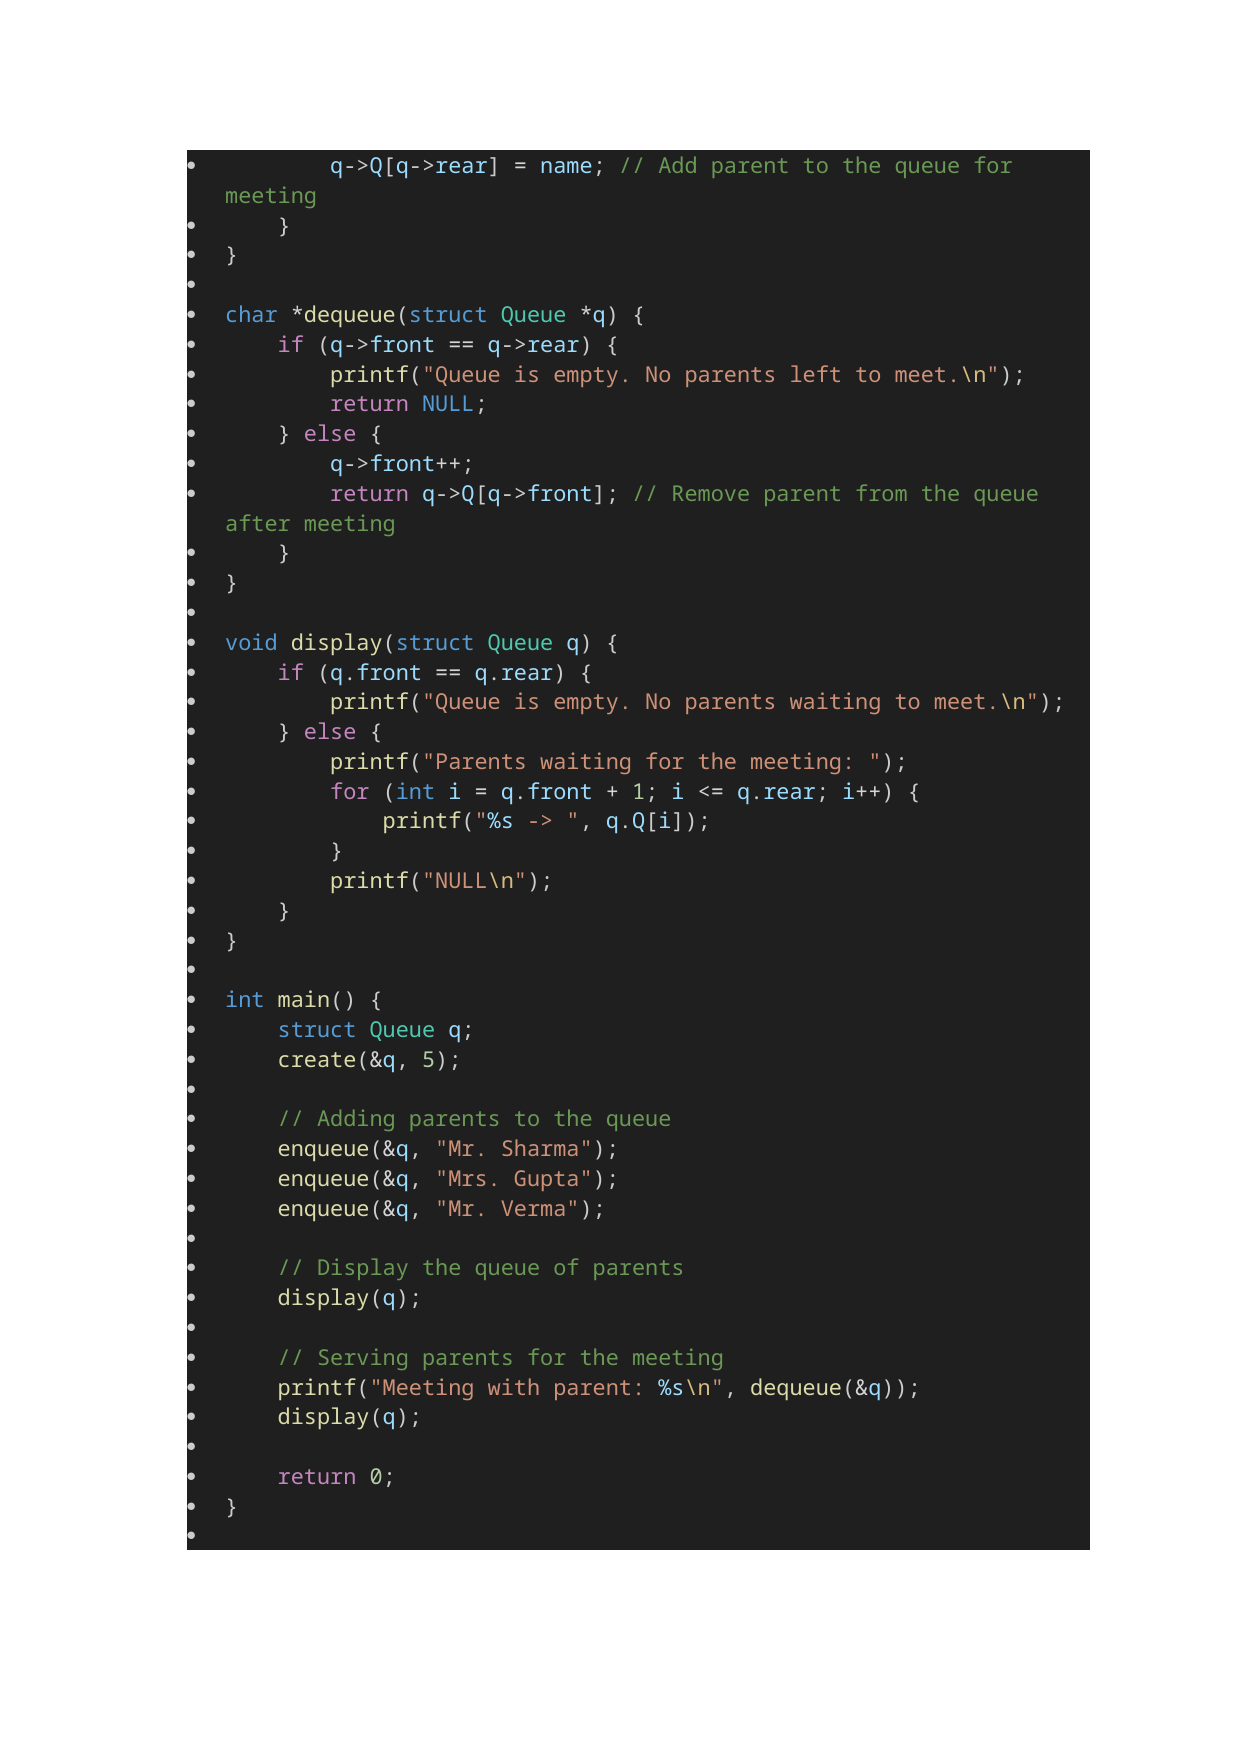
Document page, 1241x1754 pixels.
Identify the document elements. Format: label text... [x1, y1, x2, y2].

list } [187, 537, 1090, 567]
list printf("%s -> ", q.Q[i]); [187, 805, 1090, 835]
list char *dequeue(struct Queue *q) { [187, 299, 1090, 329]
list } [187, 924, 1090, 954]
list return q->Q[q->front]; // Remove parent from the queue after meeting [187, 478, 1090, 537]
list display(q); [187, 1401, 1090, 1431]
list } [187, 567, 1090, 597]
list if (q->front == q->rear) { [187, 329, 1090, 358]
list enqueue(&q, "Mr. Verma"); [187, 1193, 1090, 1222]
list int main() { [187, 984, 1090, 1014]
list display(q); [187, 1282, 1090, 1312]
list printf("Queue is empty. No parents left to meet.\n"); [187, 358, 1090, 388]
list create(&q, 5); [187, 1044, 1090, 1073]
list } [187, 1491, 1090, 1520]
list } [187, 239, 1090, 269]
list printf("NULL\n"); [187, 865, 1090, 895]
list printf("Parents waiting for the meeting: "); [187, 746, 1090, 776]
list // Display the queue of parents [187, 1252, 1090, 1282]
list q->front++; [187, 448, 1090, 478]
list enqueue(&q, "Mr. Sharma"); [187, 1133, 1090, 1163]
list } else { [187, 418, 1090, 448]
list q->Q[q->rear] = name; // Add parent to the queue for meeting [187, 150, 1090, 209]
list void display(struct Queue q) { [187, 627, 1090, 656]
list return NULL; [187, 388, 1090, 418]
list } [187, 895, 1090, 924]
list return 0; [187, 1461, 1090, 1491]
list for (int i = q.front + 1; i <= q.rear; i++) { [187, 776, 1090, 805]
list enqueue(&q, "Mrs. Gupta"); [187, 1163, 1090, 1193]
list printf("Meeting with parent: %s\n", dequeue(&q)); [187, 1371, 1090, 1401]
list struct Queue q; [187, 1014, 1090, 1044]
list if (q.front == q.rear) { [187, 656, 1090, 686]
list // Adding parents to the queue [187, 1103, 1090, 1133]
list // Serving parents for the meeting [187, 1342, 1090, 1371]
list } else { [187, 716, 1090, 746]
list } [187, 209, 1090, 239]
list printf("Queue is empty. No parents waiting to meet.\n"); [187, 686, 1090, 716]
list } [187, 835, 1090, 865]
